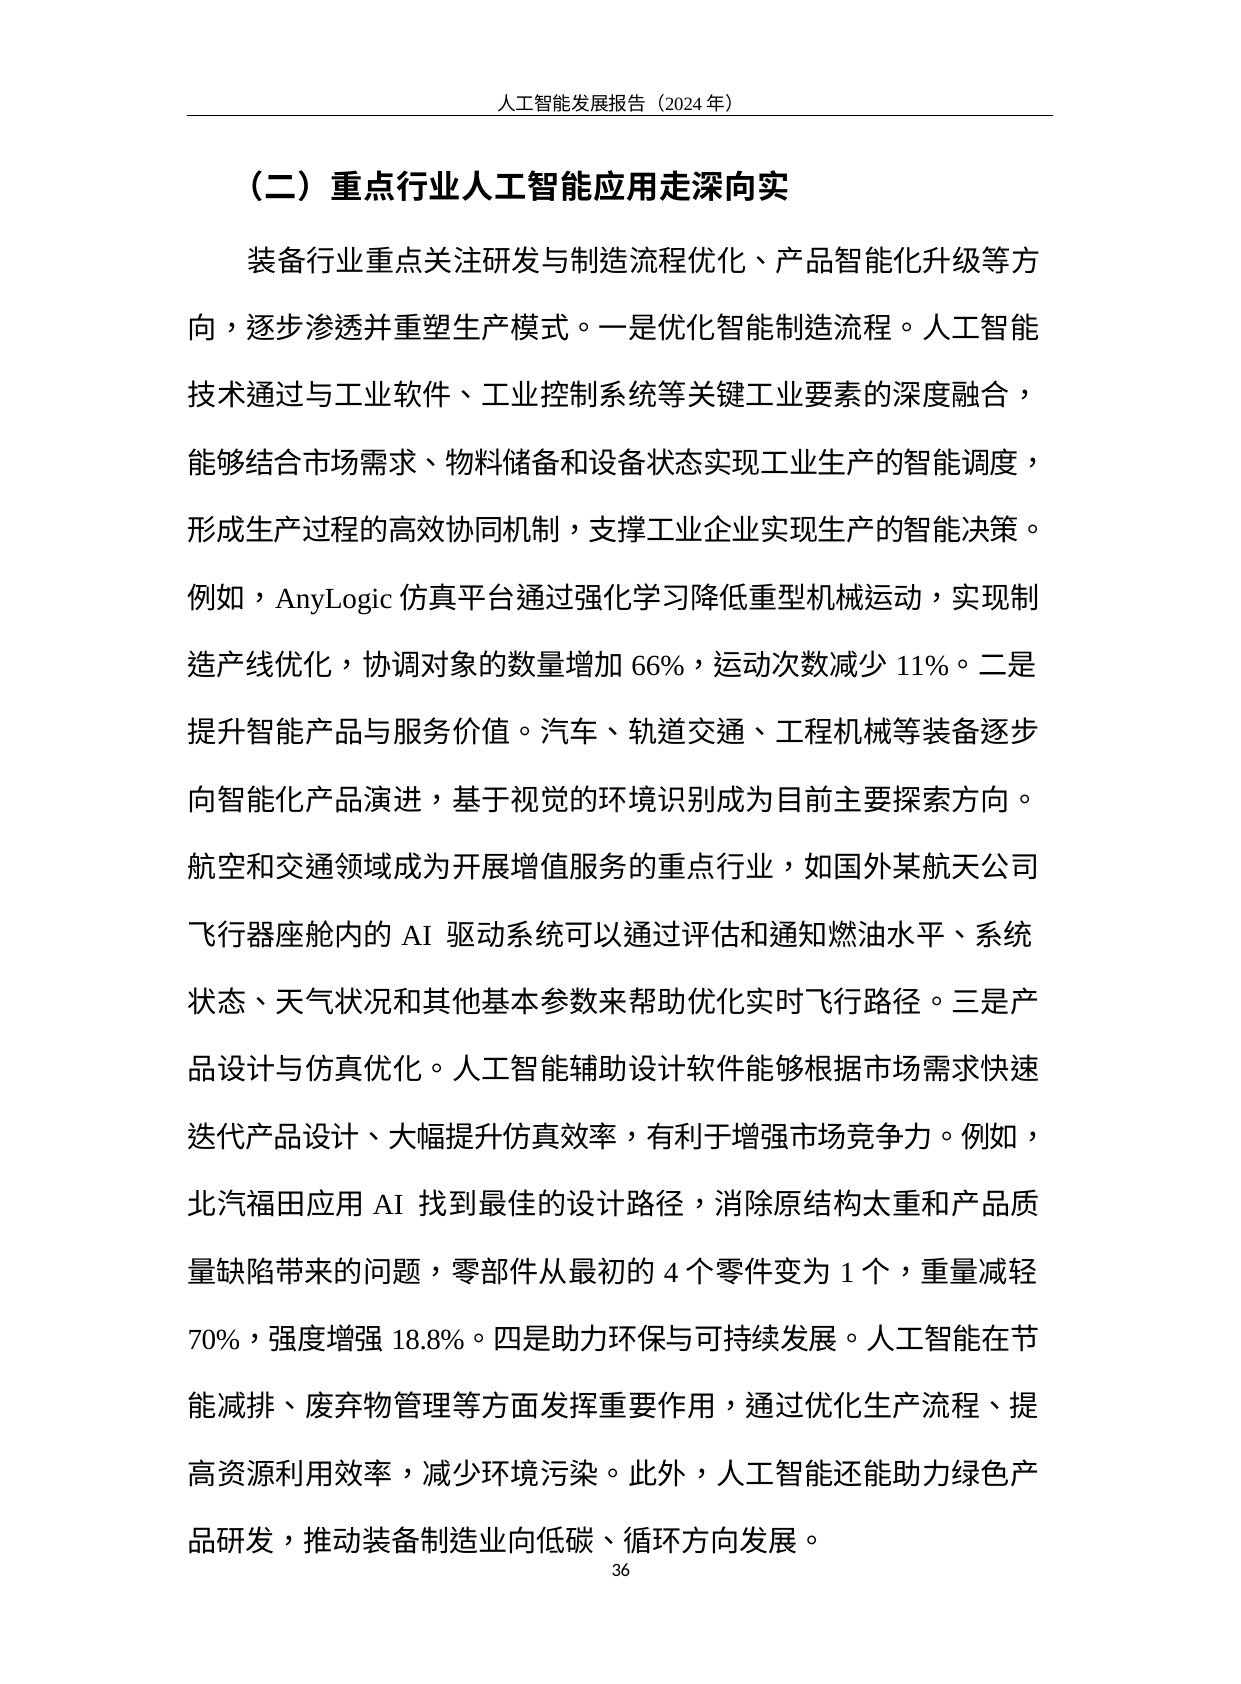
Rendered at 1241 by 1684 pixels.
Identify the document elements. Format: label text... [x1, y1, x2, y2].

text 装备行业重点关注研发与制造流程优化、产品智能化升级等方 向，逐步渗透并重塑生产模式。一是优化智能制造流程。人工智能 技术通过与工业软件、工业控制系统等关键工业要素的深度融合， 能够结合市场需求、物料储备和设备状态实现工业生产的智能调度， 形成生产过程的高效协同机制，支撑工业企业实现生产的智能决策。 例如，AnyLogic 仿真平台通过强化学习降低重型机械运动，实现制 造产线优化，协调对象的数量增加 66%，运动次数减少 11%。二是 提升智能产品与服务价值。汽车、轨道交通、工程机械等装备逐步 向智能化产品演进，基于视觉的环境识别成为目前主要探索方向。 航空和交通领域成为开展增值服务的重点行业，如国外某航天公司 飞行器座舱内的 AI 驱动系统可以通过评估和通知燃油水平、系统 状态、天气状况和其他基本参数来帮助优化实时飞行路径。三是产 品设计与仿真优化。人工智能辅助设计软件能够根据市场需求快速 迭代产品设计、大幅提升仿真效率，有利于增强市场竞争力。例如， 北汽福田应用 AI 找到最佳的设计路径，消除原结构太重和产品质 量缺陷带来的问题，零部件从最初的 4 个零件变为 1 个，重量减轻 70%，强度增强 18.8%。四是助力环保与可持续发展。人工智能在节 能减排、废弃物管理等方面发挥重要作用，通过优化生产流程、提 高资源利用效率，减少环境污染。此外，人工智能还能助力绿色产 品研发，推动装备制造业向低碳、循环方向发展。 [187, 240, 1049, 1560]
text （二）重点行业人工智能应用走深向实 [231, 166, 1054, 206]
